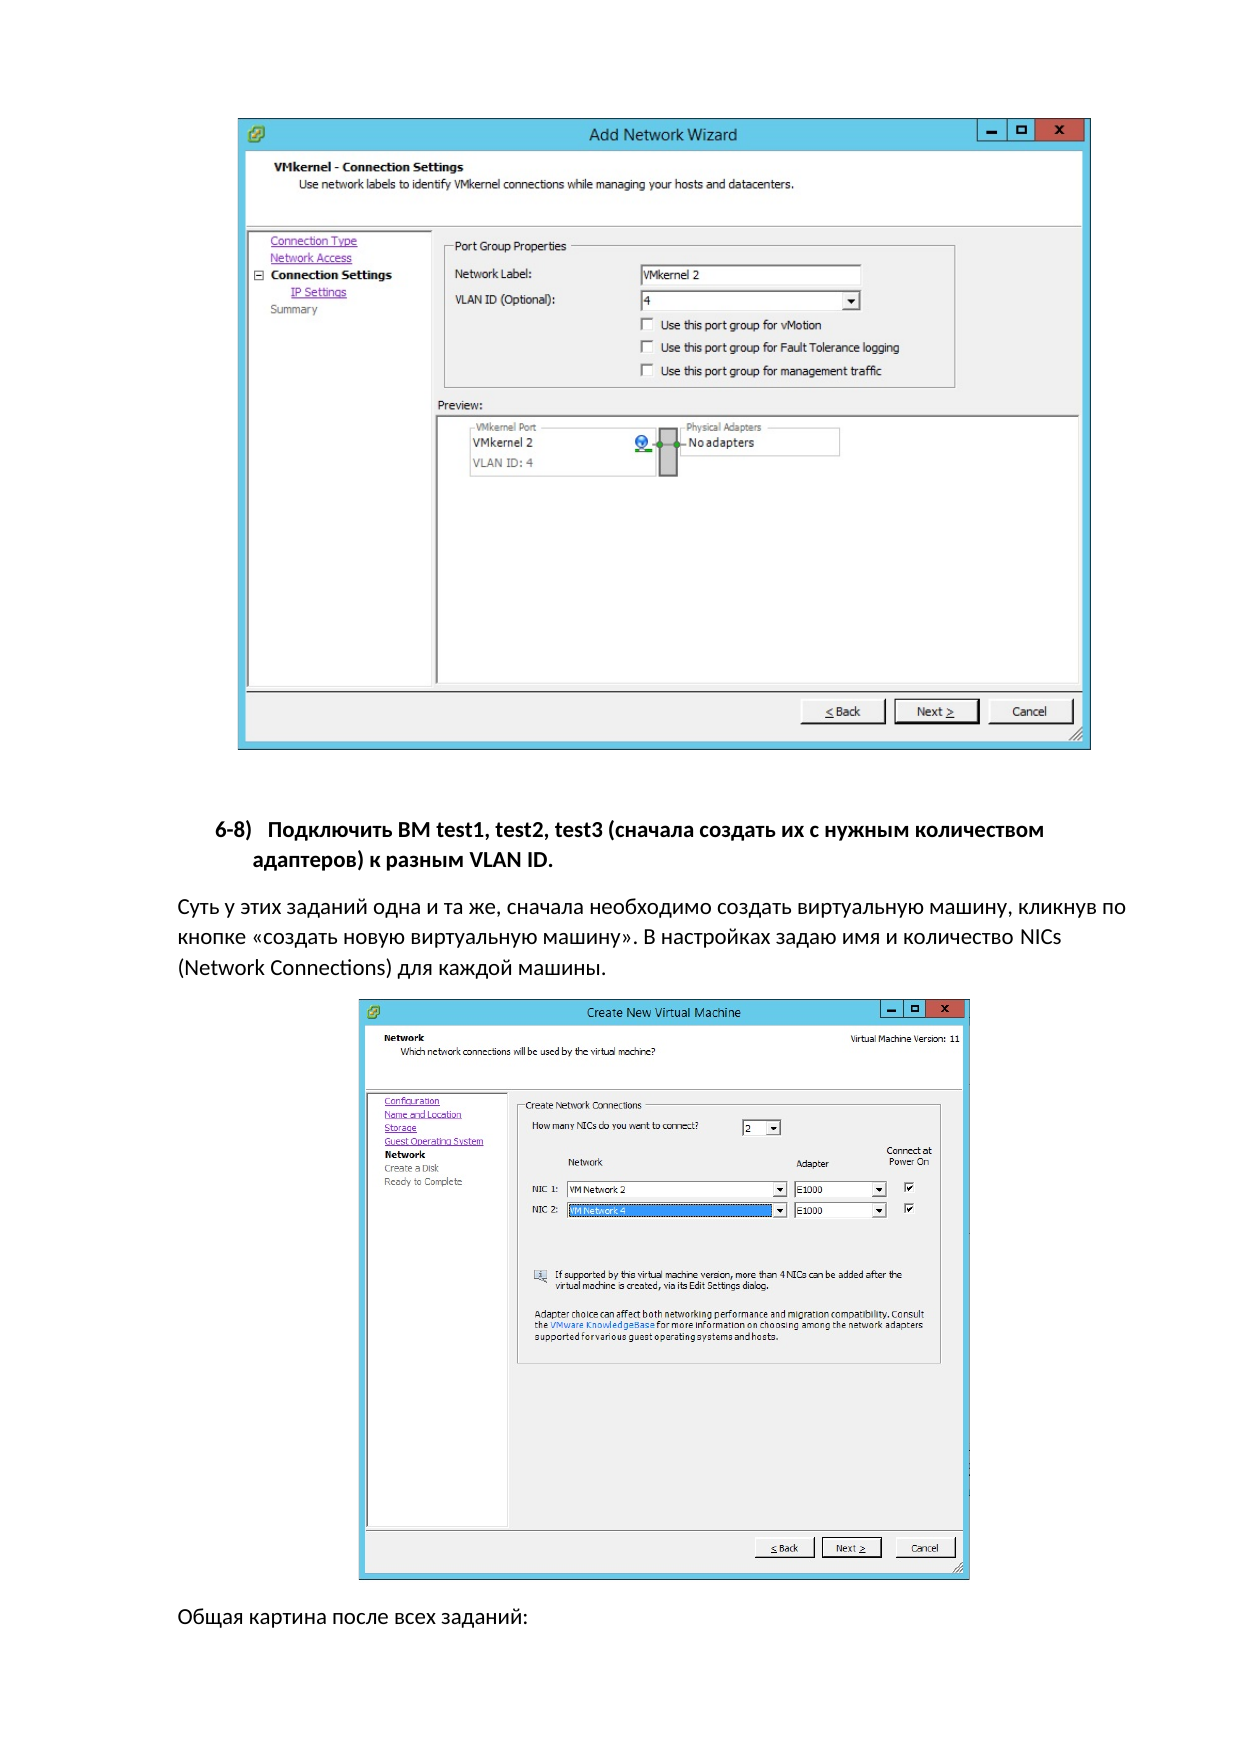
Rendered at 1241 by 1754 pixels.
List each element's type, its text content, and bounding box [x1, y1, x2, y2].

picture [358, 999, 970, 1583]
text Общая картина после всех заданий: [177, 1602, 1152, 1630]
picture [237, 118, 1091, 750]
list Подключить ВМ test1, test2, test3 (сначала создать их с нужным количеством адаптеров) к разным VLAN ID. [215, 815, 1152, 873]
text Суть у этих заданий одна и та же, сначала необходимо создать виртуальную машину, кликнув по кнопке «создать новую виртуальную машину». В настройках задаю имя и количество NICs (Network Connections) для каждой машины. [177, 892, 1152, 981]
